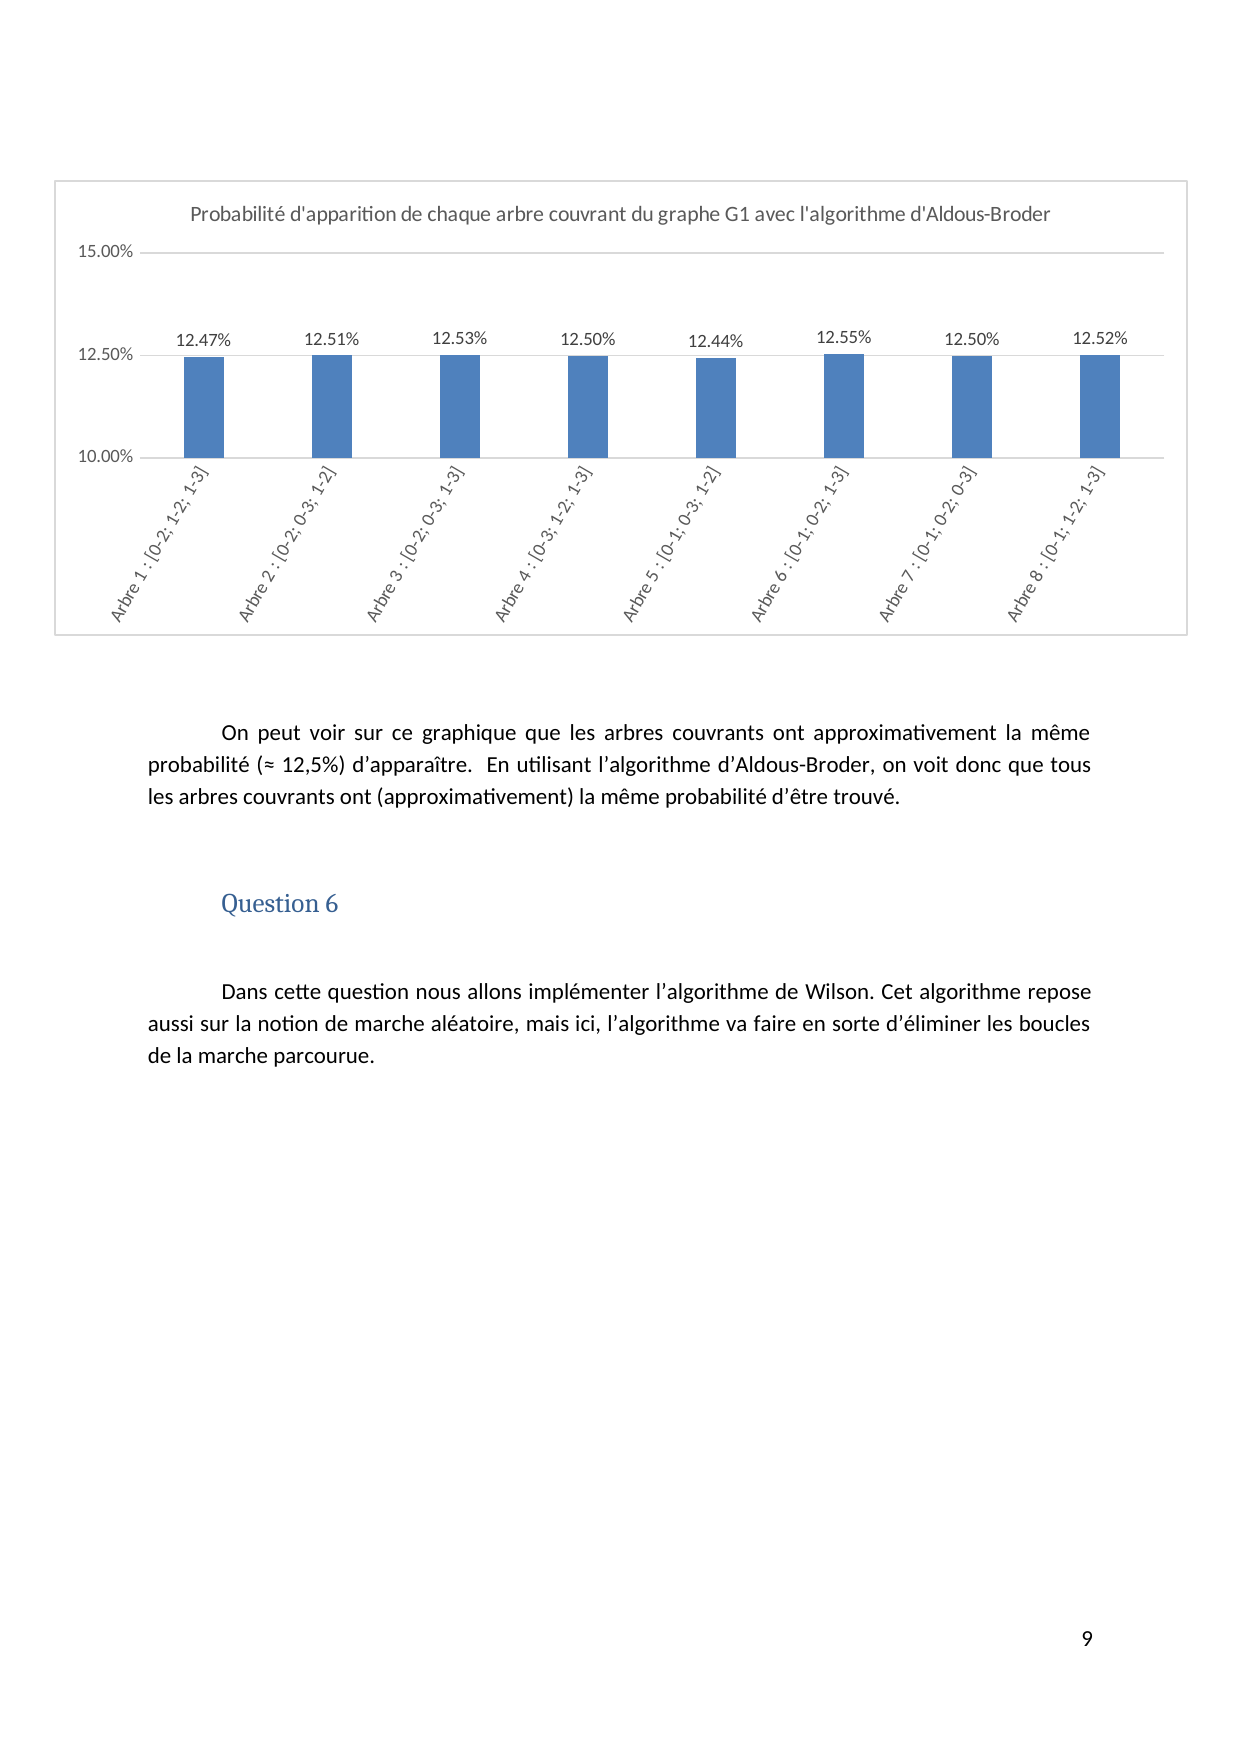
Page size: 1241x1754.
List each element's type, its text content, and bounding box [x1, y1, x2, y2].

text On peut voir sur ce graphique que les arbres couvrants ont approximativement la même probabilité (≈ 12,5%) d’apparaître. En utilisant l’algorithme d’Aldous-Broder, on voit donc que tous les arbres couvrants ont (approximativement) la même probabilité d’être trouvé. [148, 718, 1093, 810]
text Dans cette question nous allons implémenter l’algorithme de Wilson. Cet algorithme repose aussi sur la notion de marche aléatoire, mais ici, l’algorithme va faire en sorte d’éliminer les boucles de la marche parcourue. [148, 977, 1093, 1069]
subtitle Question 6 [221, 888, 1093, 919]
